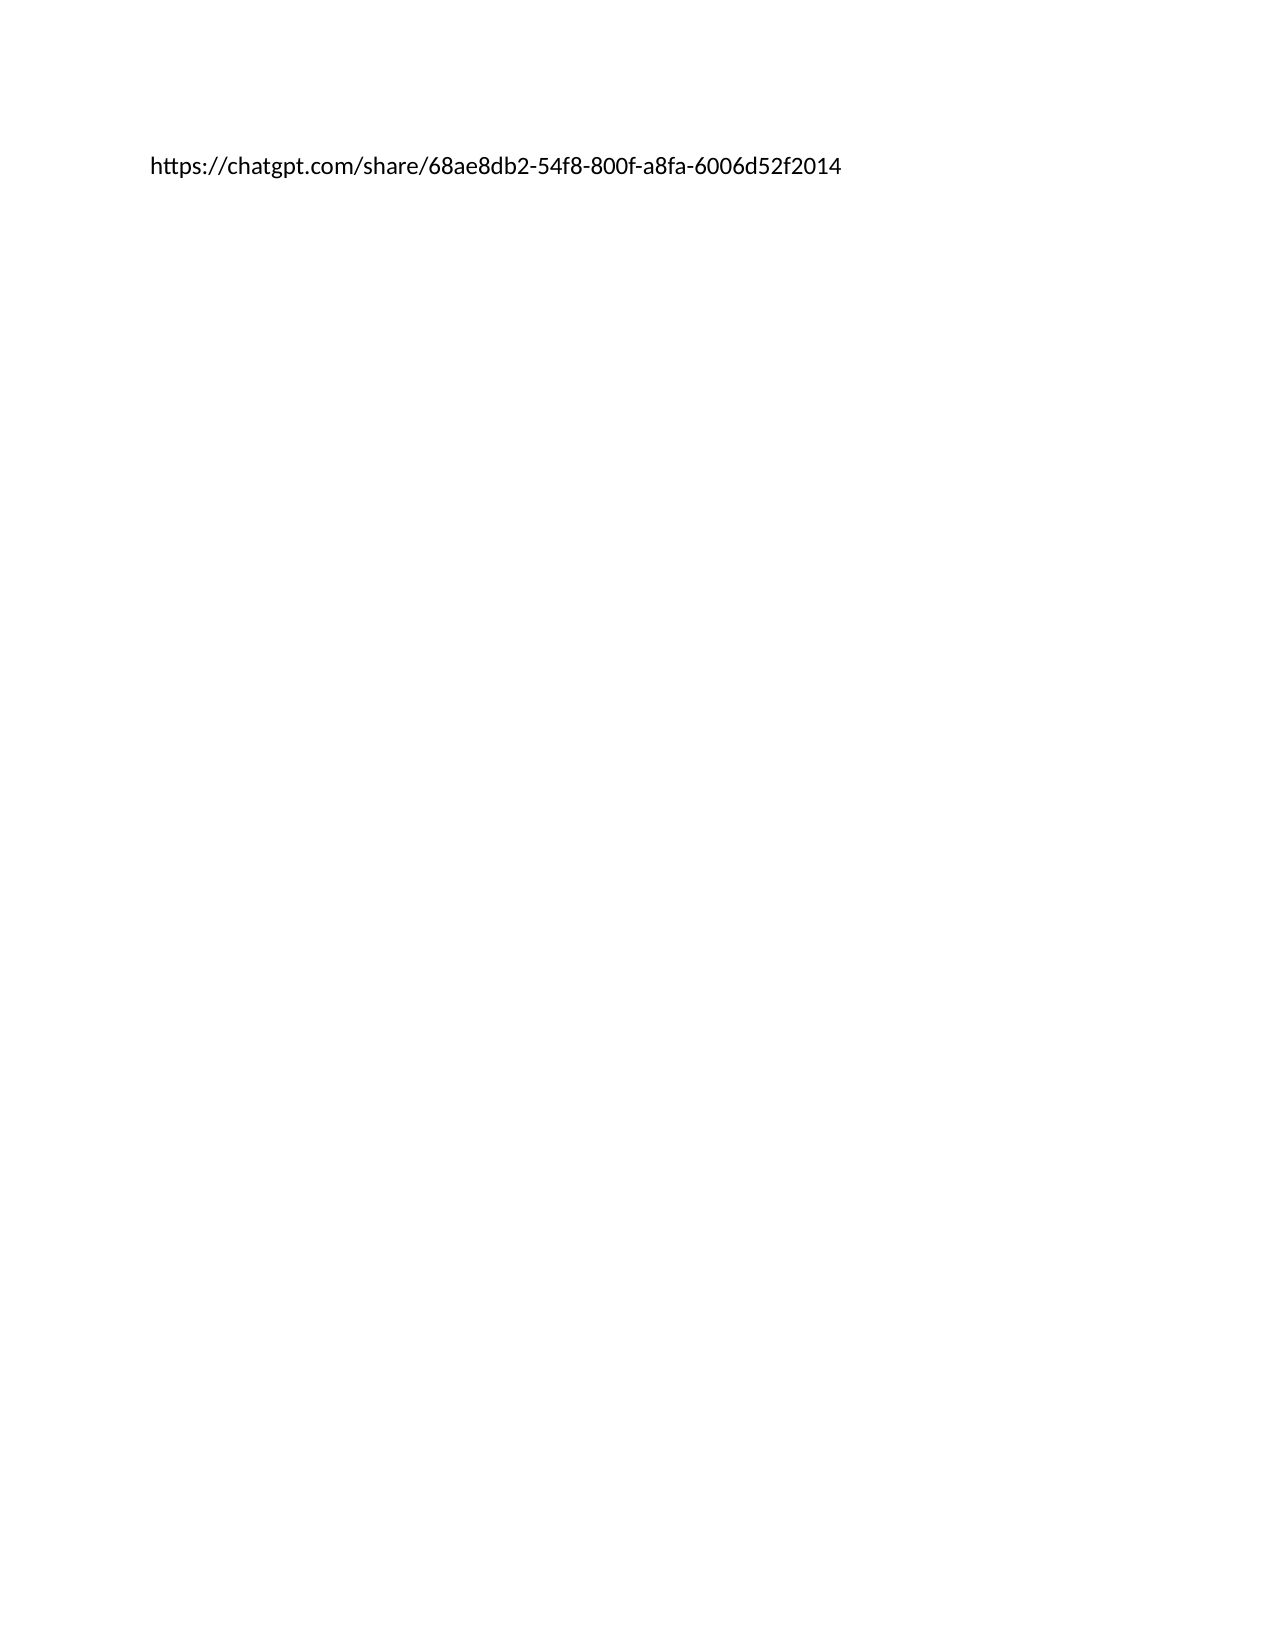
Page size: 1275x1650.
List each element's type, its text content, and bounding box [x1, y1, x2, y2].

text https://chatgpt.com/share/68ae8db2-54f8-800f-a8fa-6006d52f2014 [150, 150, 1125, 181]
